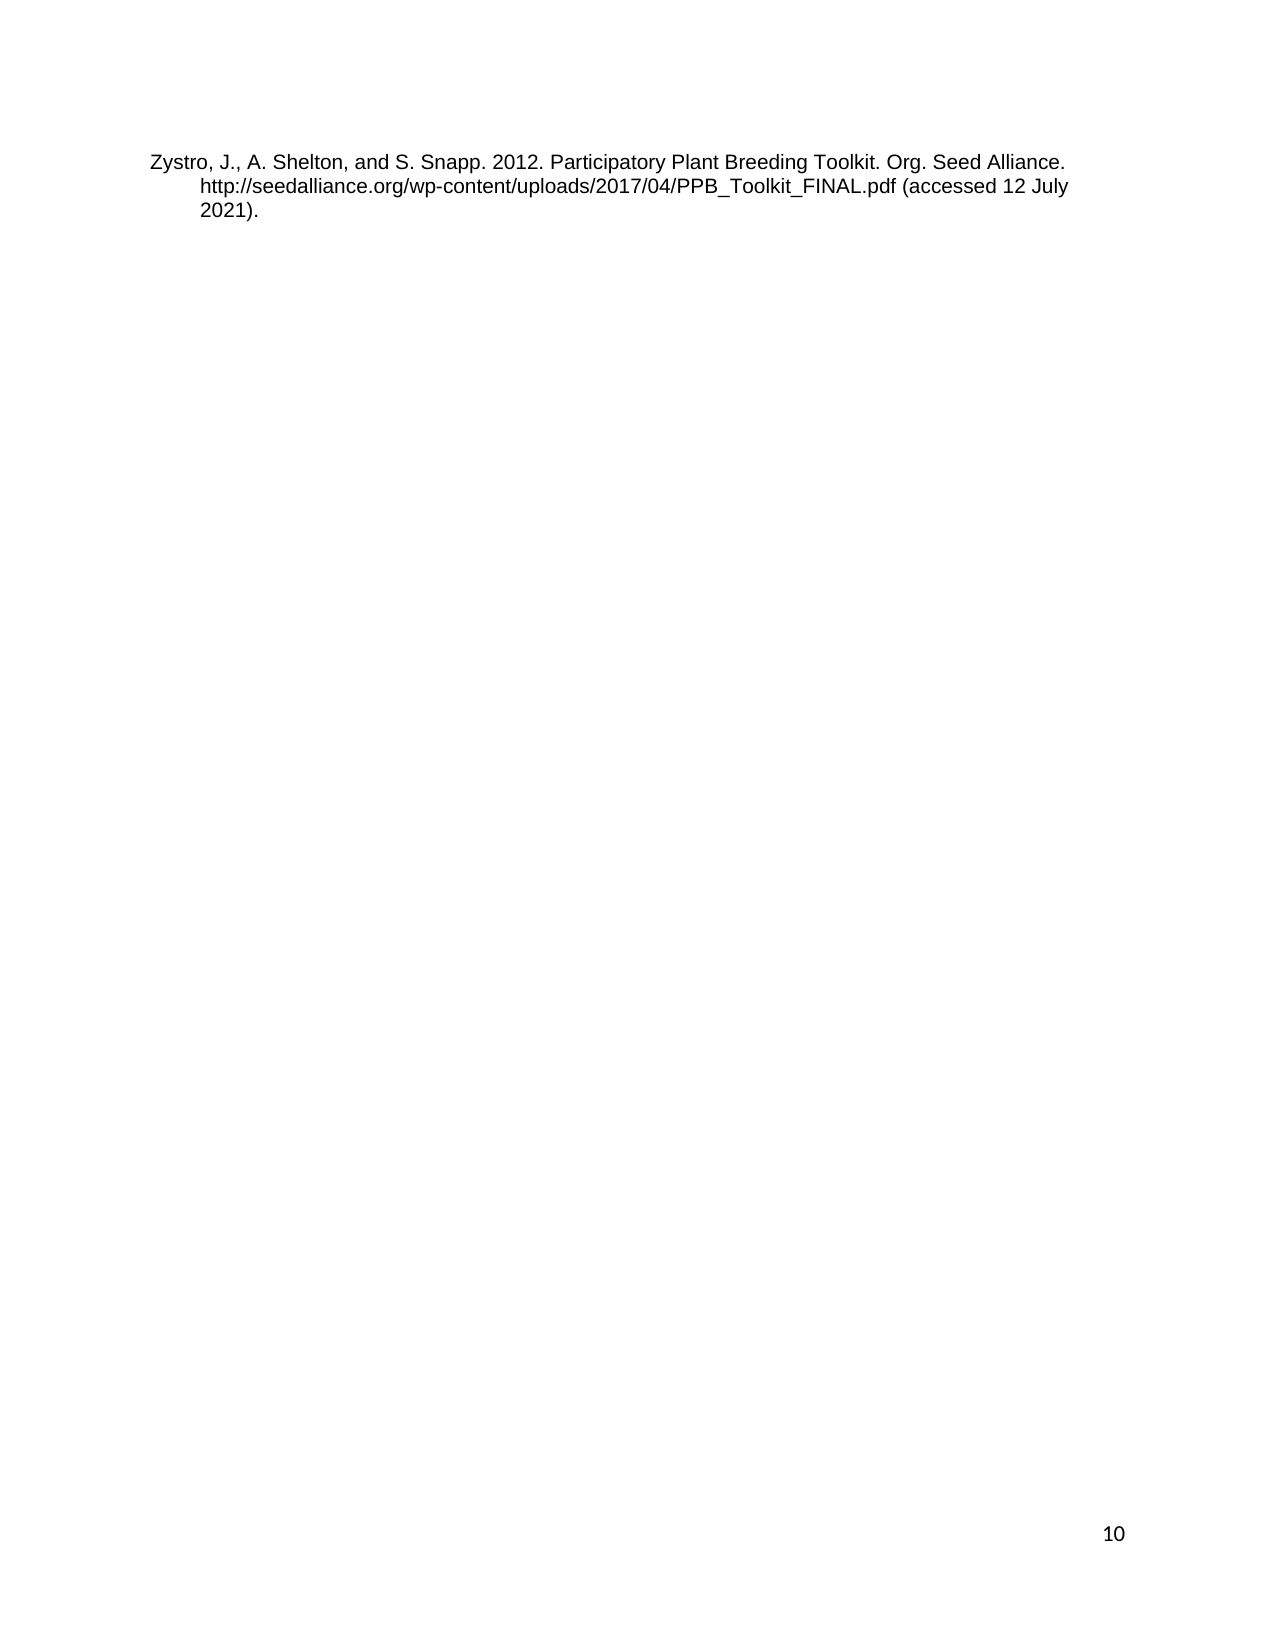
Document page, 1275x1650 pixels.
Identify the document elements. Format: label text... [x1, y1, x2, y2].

text Zystro, J., A. Shelton, and S. Snapp. 2012. Participatory Plant Breeding Toolkit. Org. Seed Alliance. http://seedalliance.org/wp-content/uploads/2017/04/PPB_Toolkit_FINAL.pdf (accessed 12 July 2021). [150, 150, 1125, 222]
